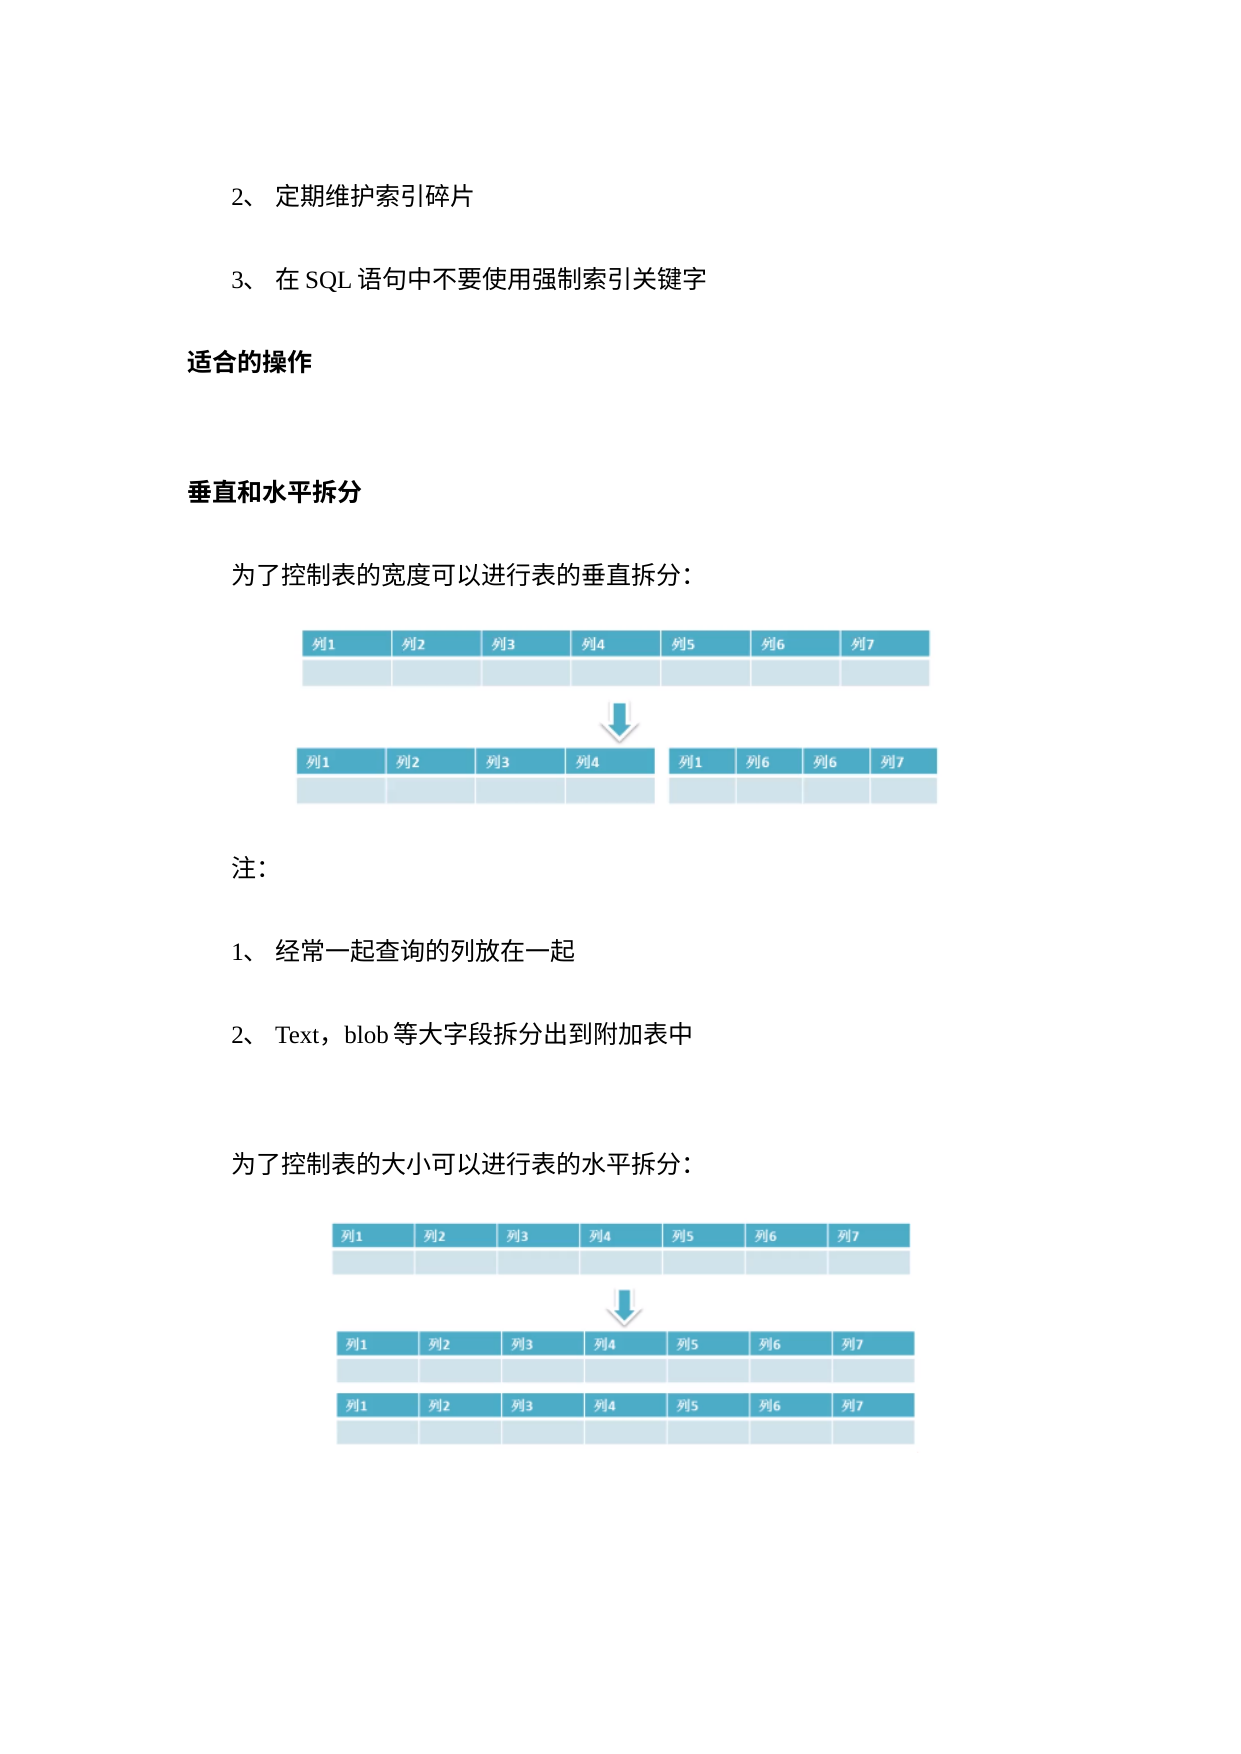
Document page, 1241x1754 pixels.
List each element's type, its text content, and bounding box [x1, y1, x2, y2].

list 定期维护索引碎片 [231, 162, 1053, 227]
list 经常一起查询的列放在一起 [231, 917, 1053, 982]
text 为了控制表的宽度可以进行表的垂直拆分： [187, 541, 1053, 606]
picture [318, 1213, 922, 1453]
list Text，blob等大字段拆分出到附加表中 [231, 1000, 1053, 1065]
subtitle 适合的操作 [187, 328, 1053, 393]
text 注： [187, 834, 1053, 899]
subtitle 垂直和水平拆分 [187, 458, 1053, 523]
text 为了控制表的大小可以进行表的水平拆分： [187, 1130, 1053, 1195]
list 在SQL语句中不要使用强制索引关键字 [231, 245, 1053, 310]
picture [284, 624, 957, 819]
